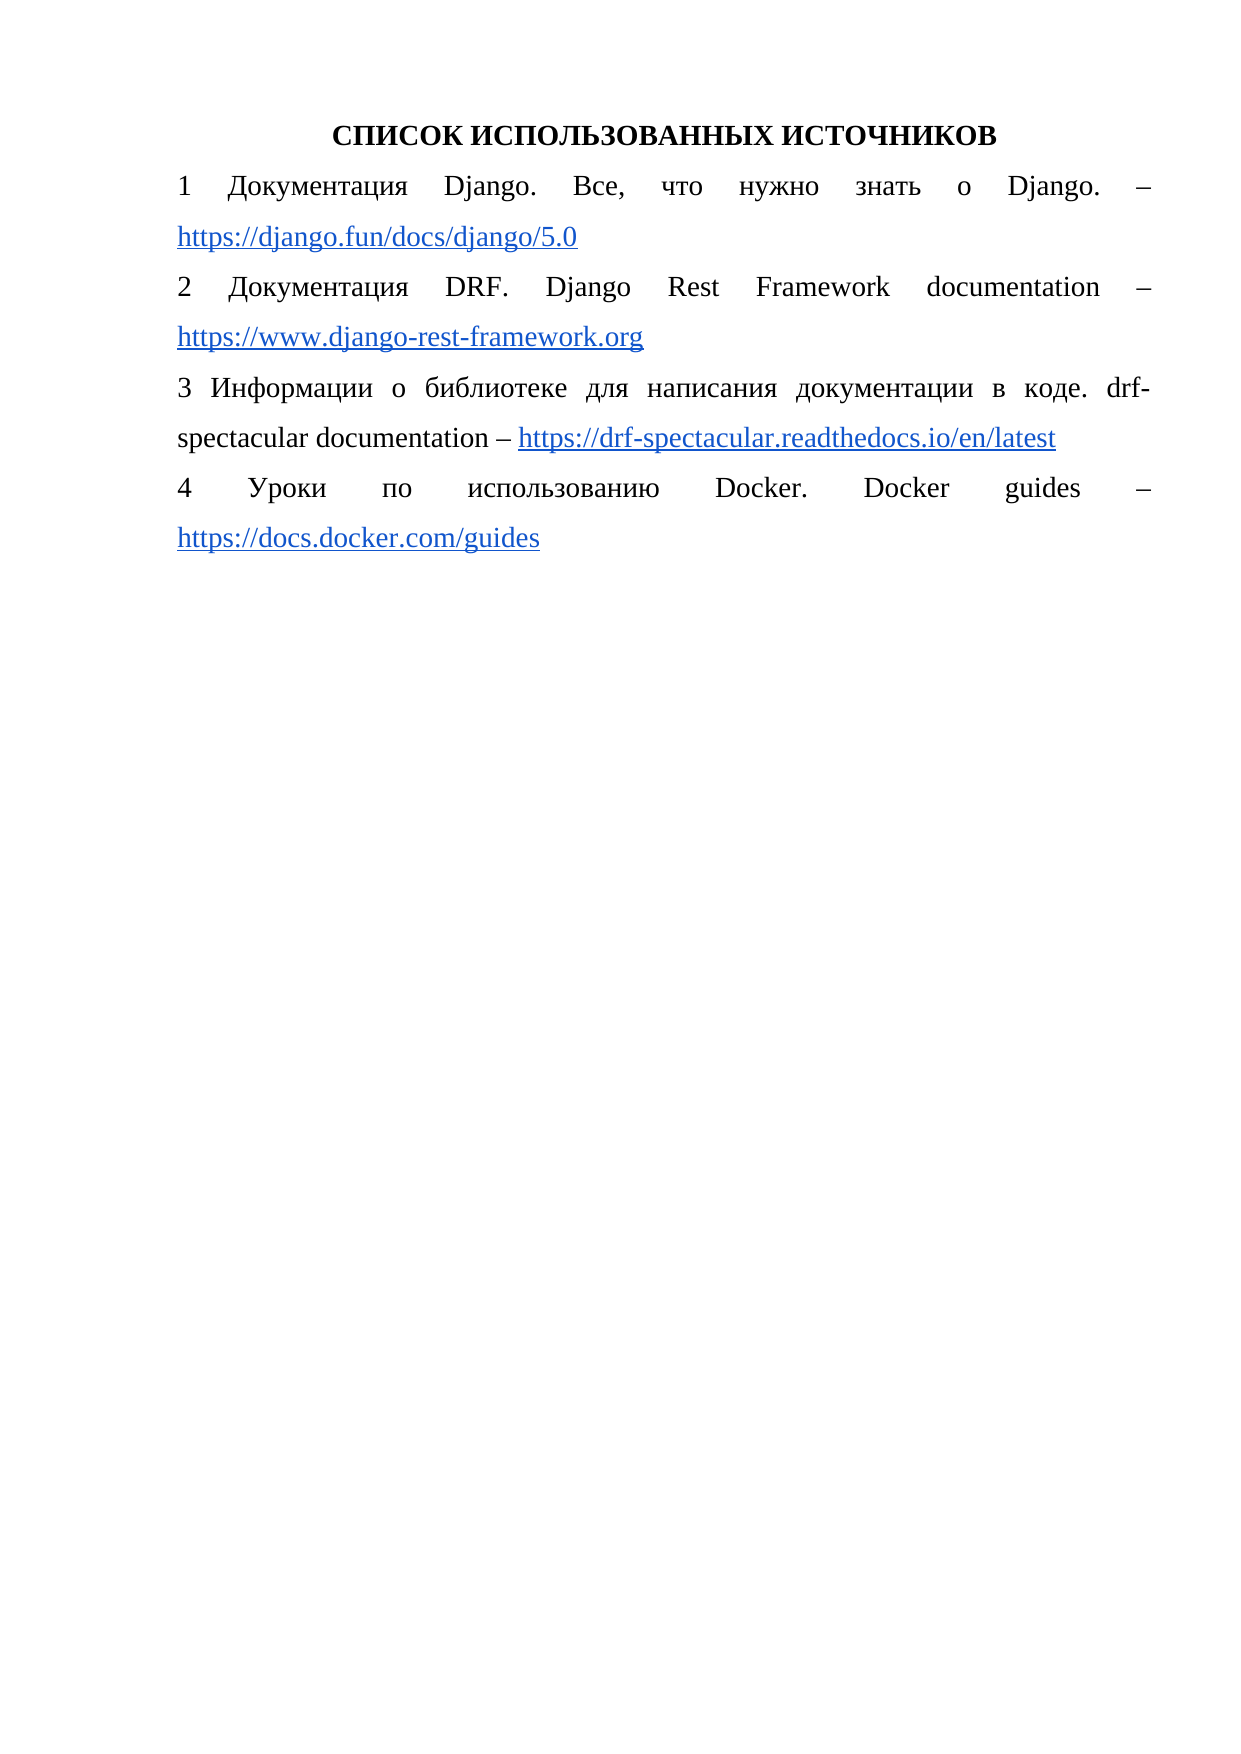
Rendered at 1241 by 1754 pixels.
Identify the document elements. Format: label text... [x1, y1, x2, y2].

subtitle СПИСОК ИСПОЛЬЗОВАННЫХ ИСТОЧНИКОВ [177, 118, 1152, 152]
text 2 Документация DRF. Django Rest Framework documentation – https://www.django-rest-framework.org [177, 269, 1152, 353]
text 1 Документация Django. Все, что нужно знать о Django. – https://django.fun/docs/django/5.0 [177, 168, 1152, 252]
text 3 Информации о библиотеке для написания документации в коде. drf-spectacular documentation – https://drf-spectacular.readthedocs.io/en/latest [177, 370, 1152, 453]
text 4 Уроки по использованию Docker. Docker guides – https://docs.docker.com/guides [177, 470, 1152, 554]
